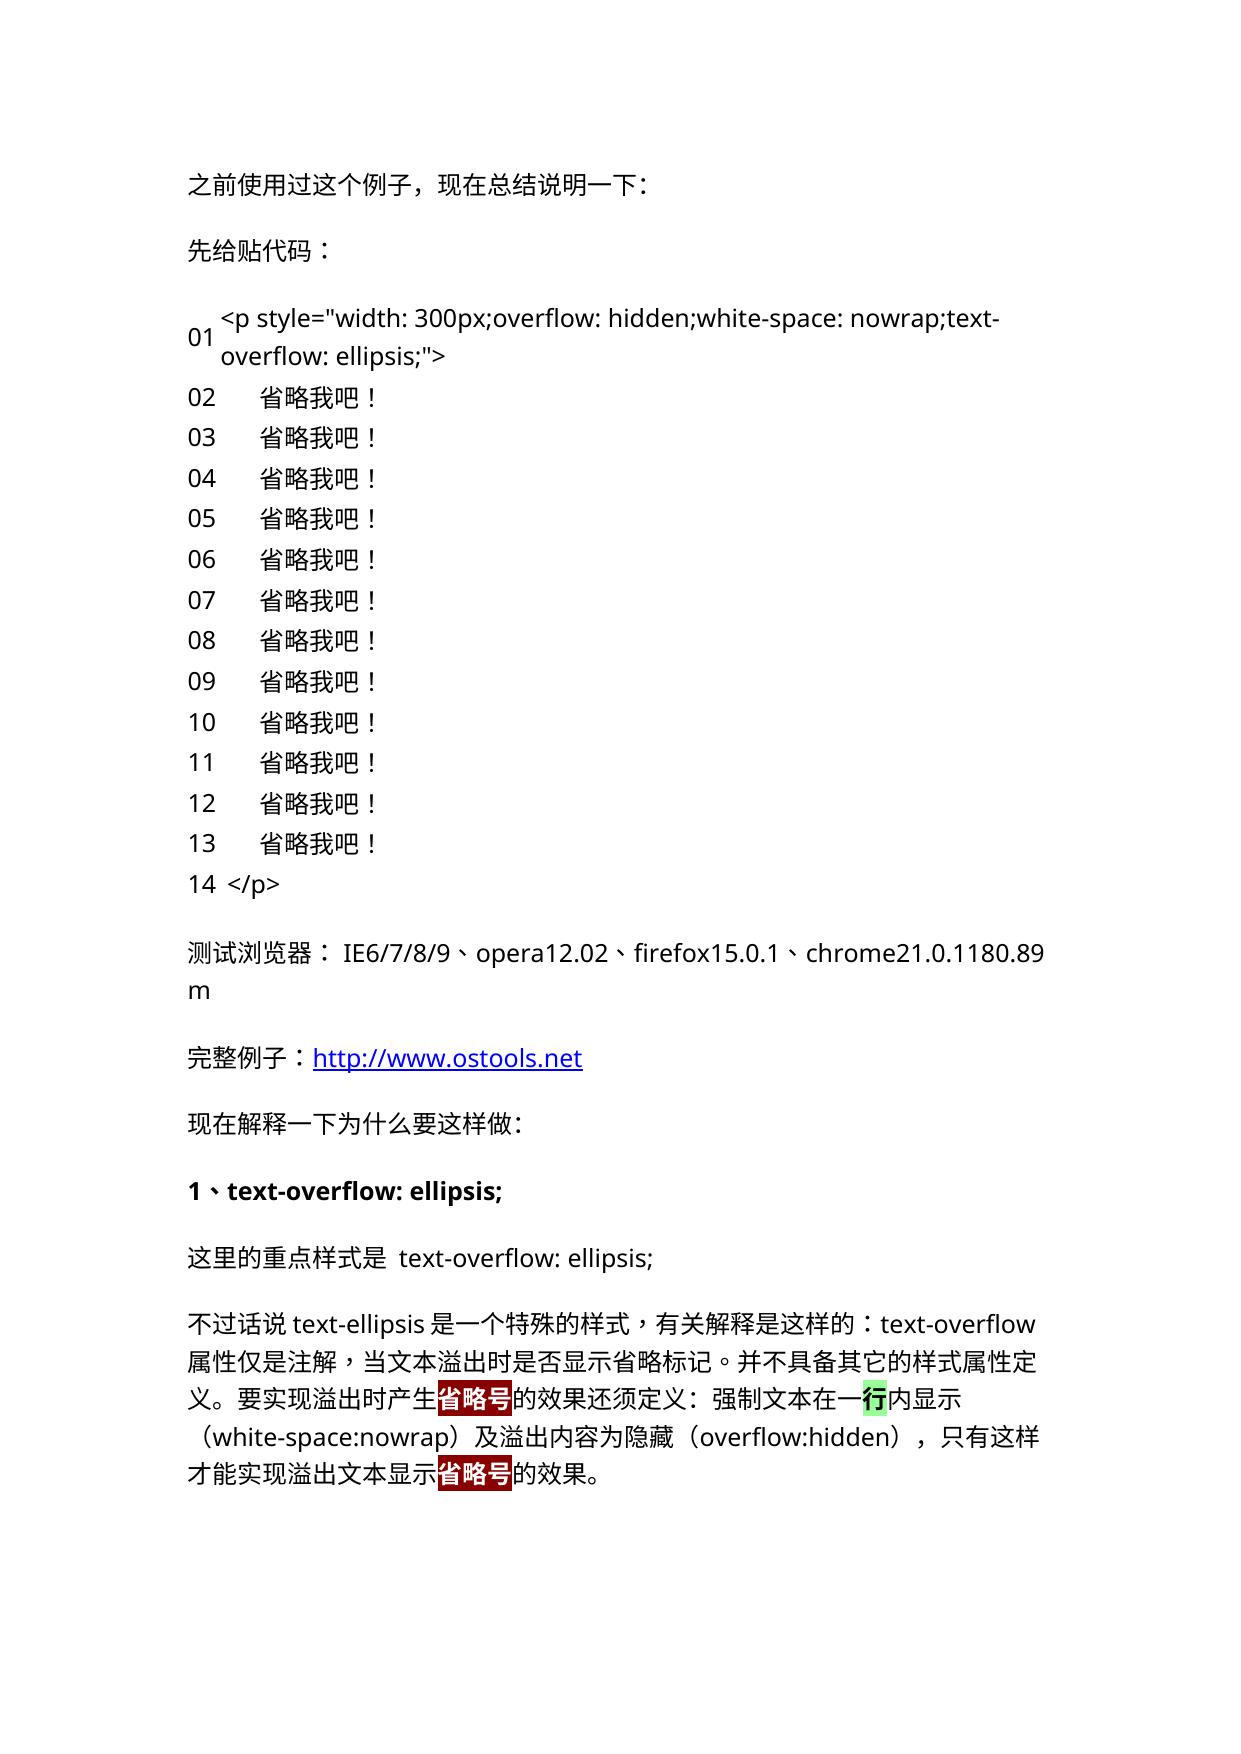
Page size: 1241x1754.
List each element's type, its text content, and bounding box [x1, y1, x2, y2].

text 之前使用过这个例子，现在总结说明一下： [187, 164, 1053, 202]
table_header 省略我吧！ [219, 417, 427, 457]
table_cell 12 [186, 782, 219, 823]
text 完整例子：http://www.ostools.net [187, 1037, 1053, 1075]
table_cell 14 [186, 864, 219, 904]
table_cell 省略我吧！ [219, 620, 427, 660]
table_cell 省略我吧！ [219, 539, 427, 579]
table_header 省略我吧！ [219, 498, 427, 538]
table_cell 06 [186, 539, 219, 579]
table_header <p style="width: 300px;overflow: hidden;white-space: nowrap;text-overflow: ellipsis;"> [219, 298, 1061, 376]
table_header 11 [186, 742, 219, 782]
table_header 07 [186, 579, 219, 620]
table_cell 省略我吧！ [219, 701, 427, 742]
text 不过话说text-ellipsis是一个特殊的样式，有关解释是这样的：text-overflow属性仅是注解，当文本溢出时是否显示省略标记。并不具备其它的样式属性定义。要实现溢出时产生省略号的效果还须定义：强制文本在一行内显示（white-space:nowrap）及溢出内容为隐藏（overflow:hidden），只有这样才能实现溢出文本显示省略号的效果。 [187, 1304, 1053, 1492]
table_cell 10 [186, 701, 219, 742]
table_header 01 [186, 298, 219, 376]
table_cell 省略我吧！ [219, 376, 1056, 417]
table_header 省略我吧！ [219, 823, 427, 863]
text 1、text-overflow: ellipsis; [187, 1171, 1053, 1208]
table_cell 04 [186, 457, 219, 498]
text 这里的重点样式是 text-overflow: ellipsis; [187, 1237, 1053, 1275]
table_header 09 [186, 660, 219, 701]
table_header 省略我吧！ [219, 660, 427, 701]
table_header 省略我吧！ [219, 742, 427, 782]
table_cell 08 [186, 620, 219, 660]
text 测试浏览器： IE6/7/8/9、opera12.02、firefox15.0.1、chrome21.0.1180.89 m [187, 933, 1053, 1008]
table_header 13 [186, 823, 219, 863]
table_header 03 [186, 417, 219, 457]
table_cell </p> [219, 864, 422, 904]
text 先给贴代码： [187, 231, 1053, 269]
table_cell 省略我吧！ [219, 457, 427, 498]
table_cell 02 [186, 376, 219, 417]
table_header 省略我吧！ [219, 579, 427, 620]
text 现在解释一下为什么要这样做： [187, 1104, 1053, 1142]
table_header 05 [186, 498, 219, 538]
table_cell 省略我吧！ [219, 782, 427, 823]
